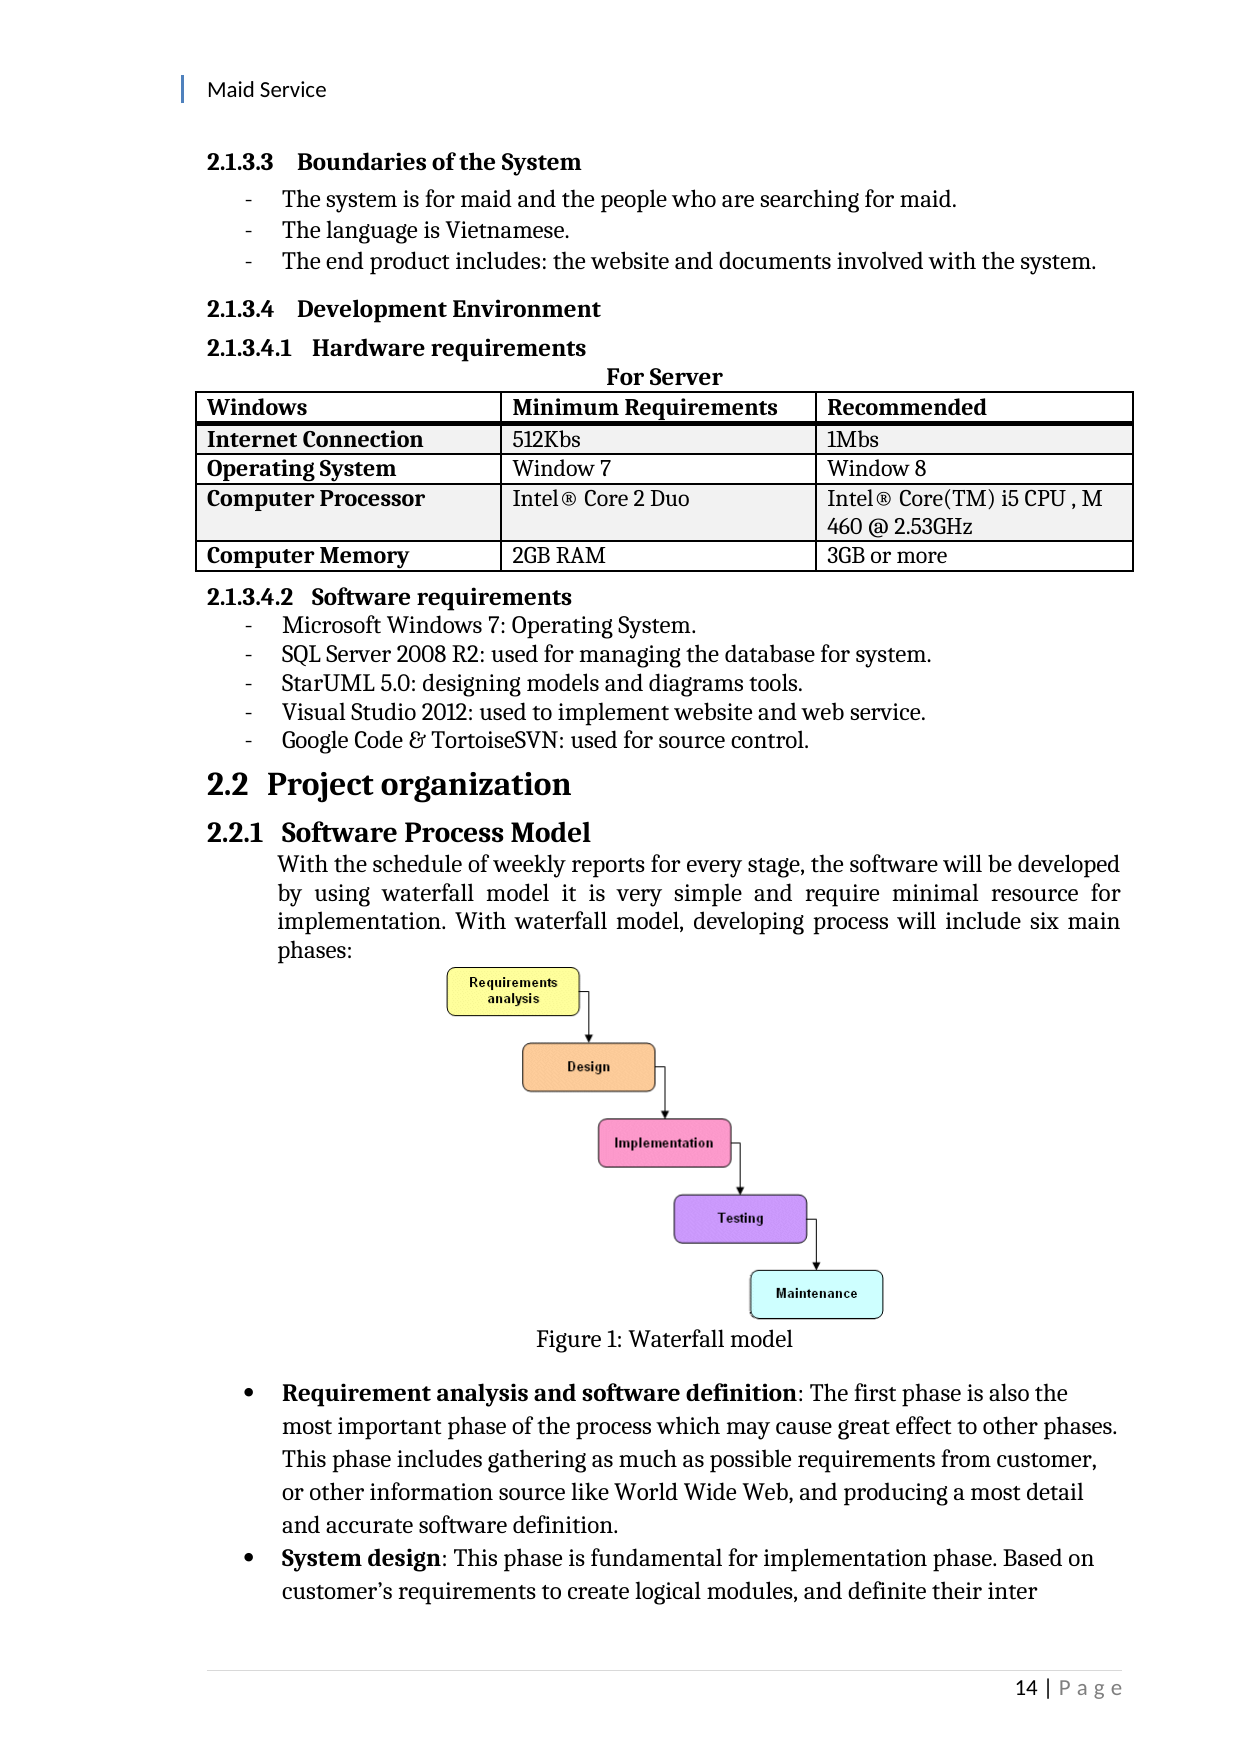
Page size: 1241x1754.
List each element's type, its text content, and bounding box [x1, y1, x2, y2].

table_header Recommended [817, 393, 1132, 421]
table_cell 3GB or more [817, 542, 1132, 570]
list Microsoft Windows 7: Operating System. [244, 611, 1122, 640]
table_cell 512Kbs [502, 426, 815, 453]
text For Server [207, 362, 1122, 391]
list Visual Studio 2012: used to implement website and web service. [244, 697, 1122, 726]
table_cell Internet Connection [197, 426, 500, 453]
subtitle Software Process Model [207, 816, 1122, 850]
table_header Windows [197, 393, 500, 421]
subtitle Hardware requirements [207, 334, 1122, 362]
list SQL Server 2008 R2: used for managing the database for system. [244, 640, 1122, 669]
table_cell 1Mbs [817, 426, 1132, 453]
list The language is Vietnamese. [244, 216, 1122, 244]
table_cell Window 7 [502, 455, 815, 483]
subtitle Development Environment [207, 294, 1122, 323]
text Figure 1: Waterfall model [207, 1325, 1122, 1353]
picture [444, 964, 885, 1325]
list The end product includes: the website and documents involved with the system. [244, 247, 1122, 276]
subtitle Boundaries of the System [207, 148, 1122, 176]
subtitle Project organization [207, 765, 1122, 804]
list Requirement analysis and software definition: The first phase is also the most important phase of the process which may cause great effect to other phases. This phase includes gathering as much as possible requirements from customer, or other information source like World Wide Web, and producing a most detail and accurate software definition. [244, 1378, 1122, 1539]
table_cell Intel® Core(TM) i5 CPU , M 460 @ 2.53GHz [817, 485, 1132, 540]
subtitle Software requirements [207, 582, 1122, 611]
table_cell 2GB RAM [502, 542, 815, 570]
table_cell Computer Memory [197, 542, 500, 570]
table_header Minimum Requirements [502, 393, 815, 421]
table_cell Computer Processor [197, 485, 500, 540]
text With the schedule of weekly reports for every stage, the software will be developed by using waterfall model it is very simple and require minimal resource for implementation. With waterfall model, developing process will include six main phases: [277, 850, 1122, 965]
table_cell Window 8 [817, 455, 1132, 483]
list The system is for maid and the people who are searching for maid. [244, 185, 1122, 213]
table_cell Operating System [197, 455, 500, 483]
table_cell Intel® Core 2 Duo [502, 485, 815, 540]
list StarUML 5.0: designing models and diagrams tools. [244, 669, 1122, 697]
list Google Code & TortoiseSVN: used for source control. [244, 726, 1122, 755]
